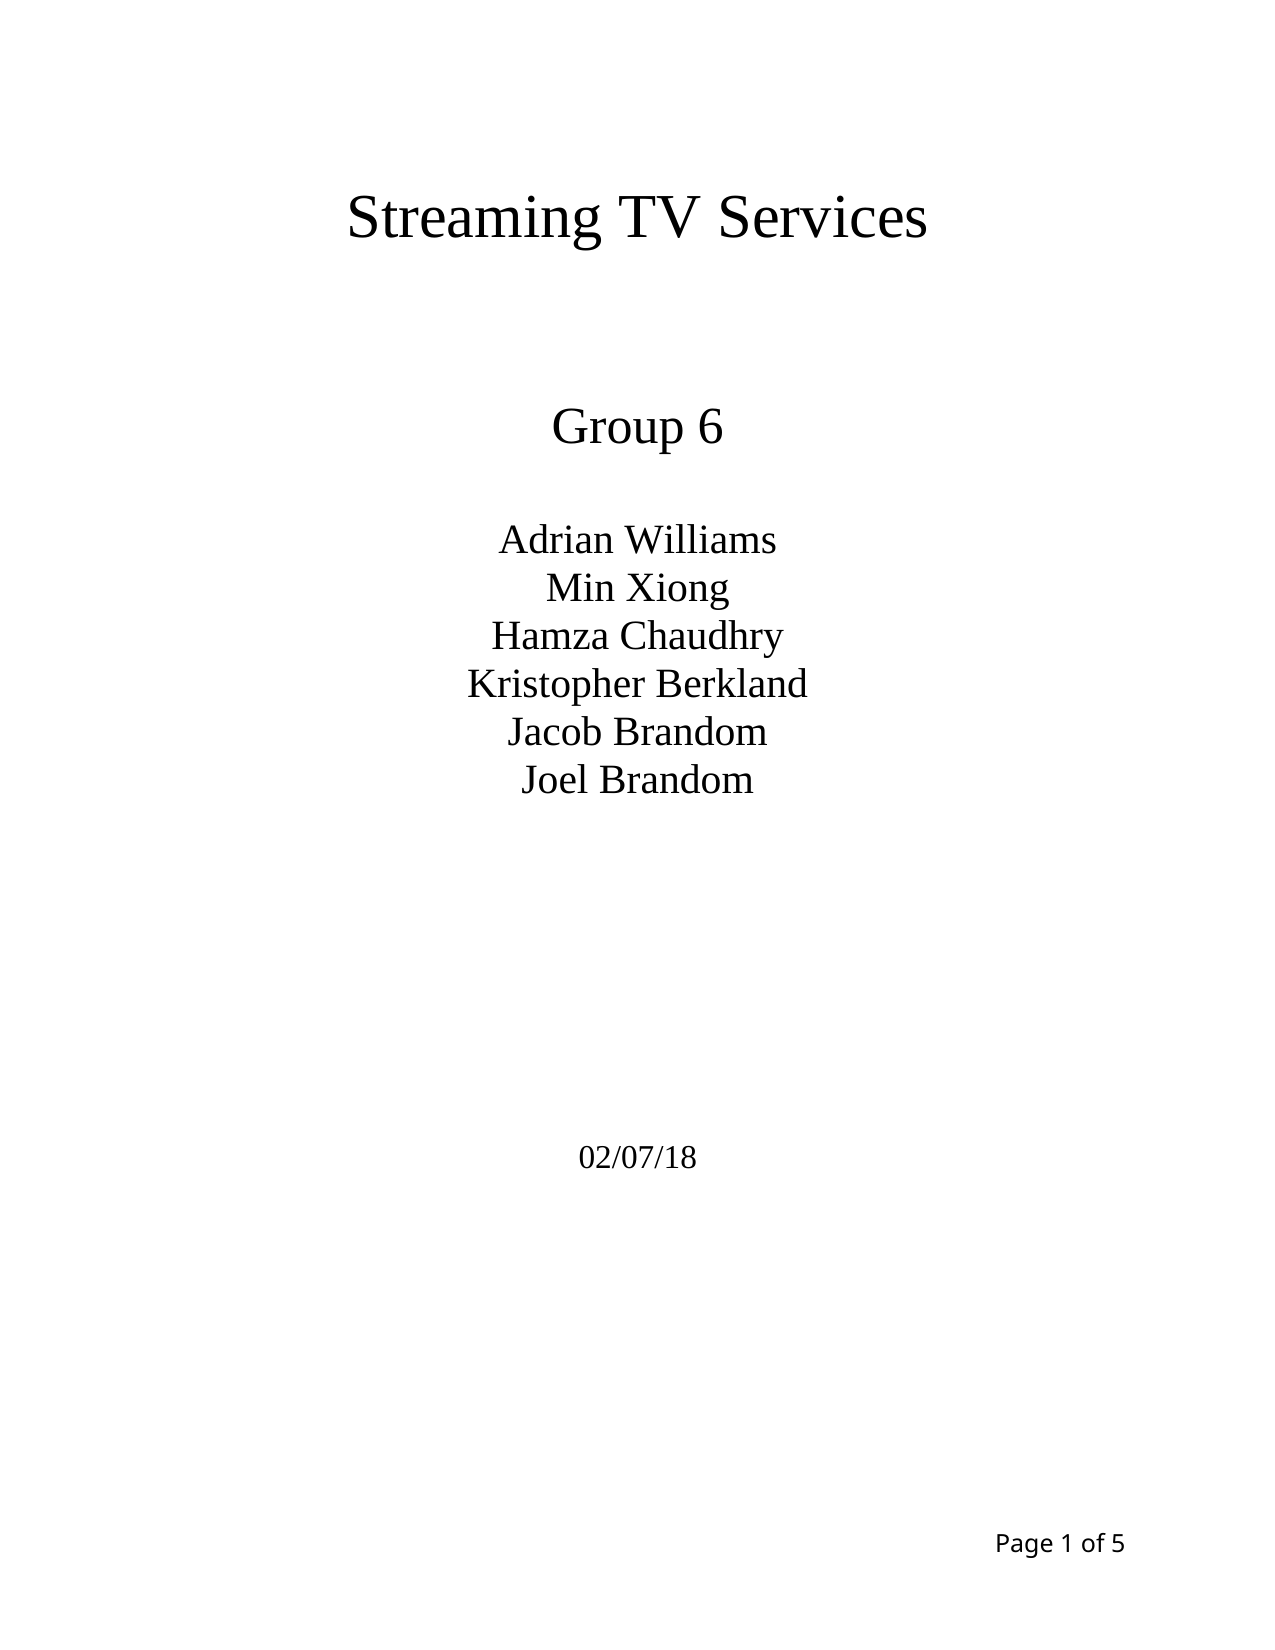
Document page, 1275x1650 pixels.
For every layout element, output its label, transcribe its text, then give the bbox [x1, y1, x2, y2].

text Streaming TV Services [150, 179, 1125, 251]
text Jacob Brandom [150, 706, 1125, 754]
text Kristopher Berkland [150, 658, 1125, 706]
text Adrian Williams [150, 514, 1125, 562]
text Joel Brandom [150, 754, 1125, 802]
text Hamza Chaudhry [150, 610, 1125, 658]
text Min Xiong [150, 562, 1125, 610]
text 02/07/18 [150, 1137, 1125, 1176]
text Group 6 [150, 395, 1125, 454]
